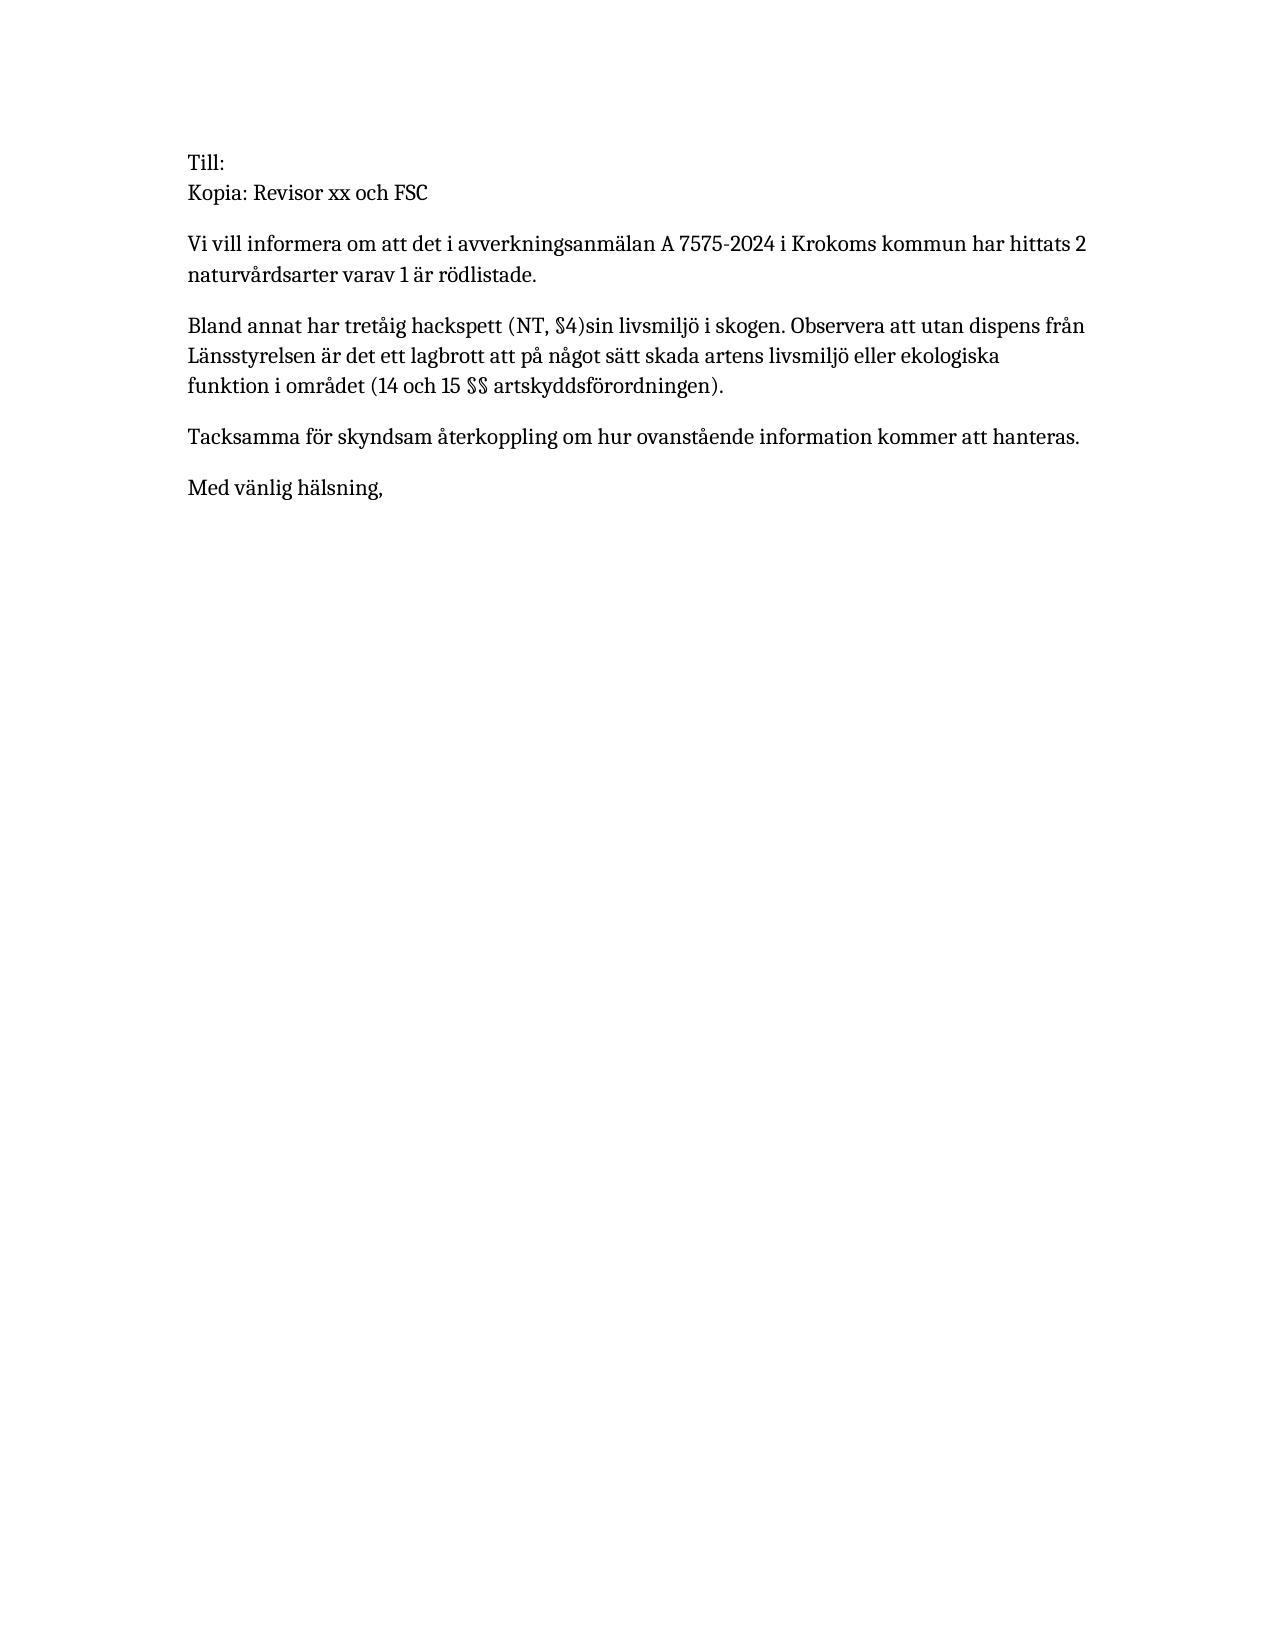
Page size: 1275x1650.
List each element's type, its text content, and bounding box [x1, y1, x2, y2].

text Till: Kopia: Revisor xx och FSC [187, 150, 1087, 207]
text Med vänlig hälsning, [187, 475, 1087, 532]
text Bland annat har tretåig hackspett (NT, §4)sin livsmiljö i skogen. Observera att utan dispens från Länsstyrelsen är det ett lagbrott att på något sätt skada artens livsmiljö eller ekologiska funktion i området (14 och 15 §§ artskyddsförordningen). [187, 312, 1087, 399]
text Vi vill informera om att det i avverkningsanmälan A 7575-2024 i Krokoms kommun har hittats 2 naturvårdsarter varav 1 är rödlistade. [187, 231, 1087, 288]
text Tacksamma för skyndsam återkoppling om hur ovanstående information kommer att hanteras. [187, 424, 1087, 450]
